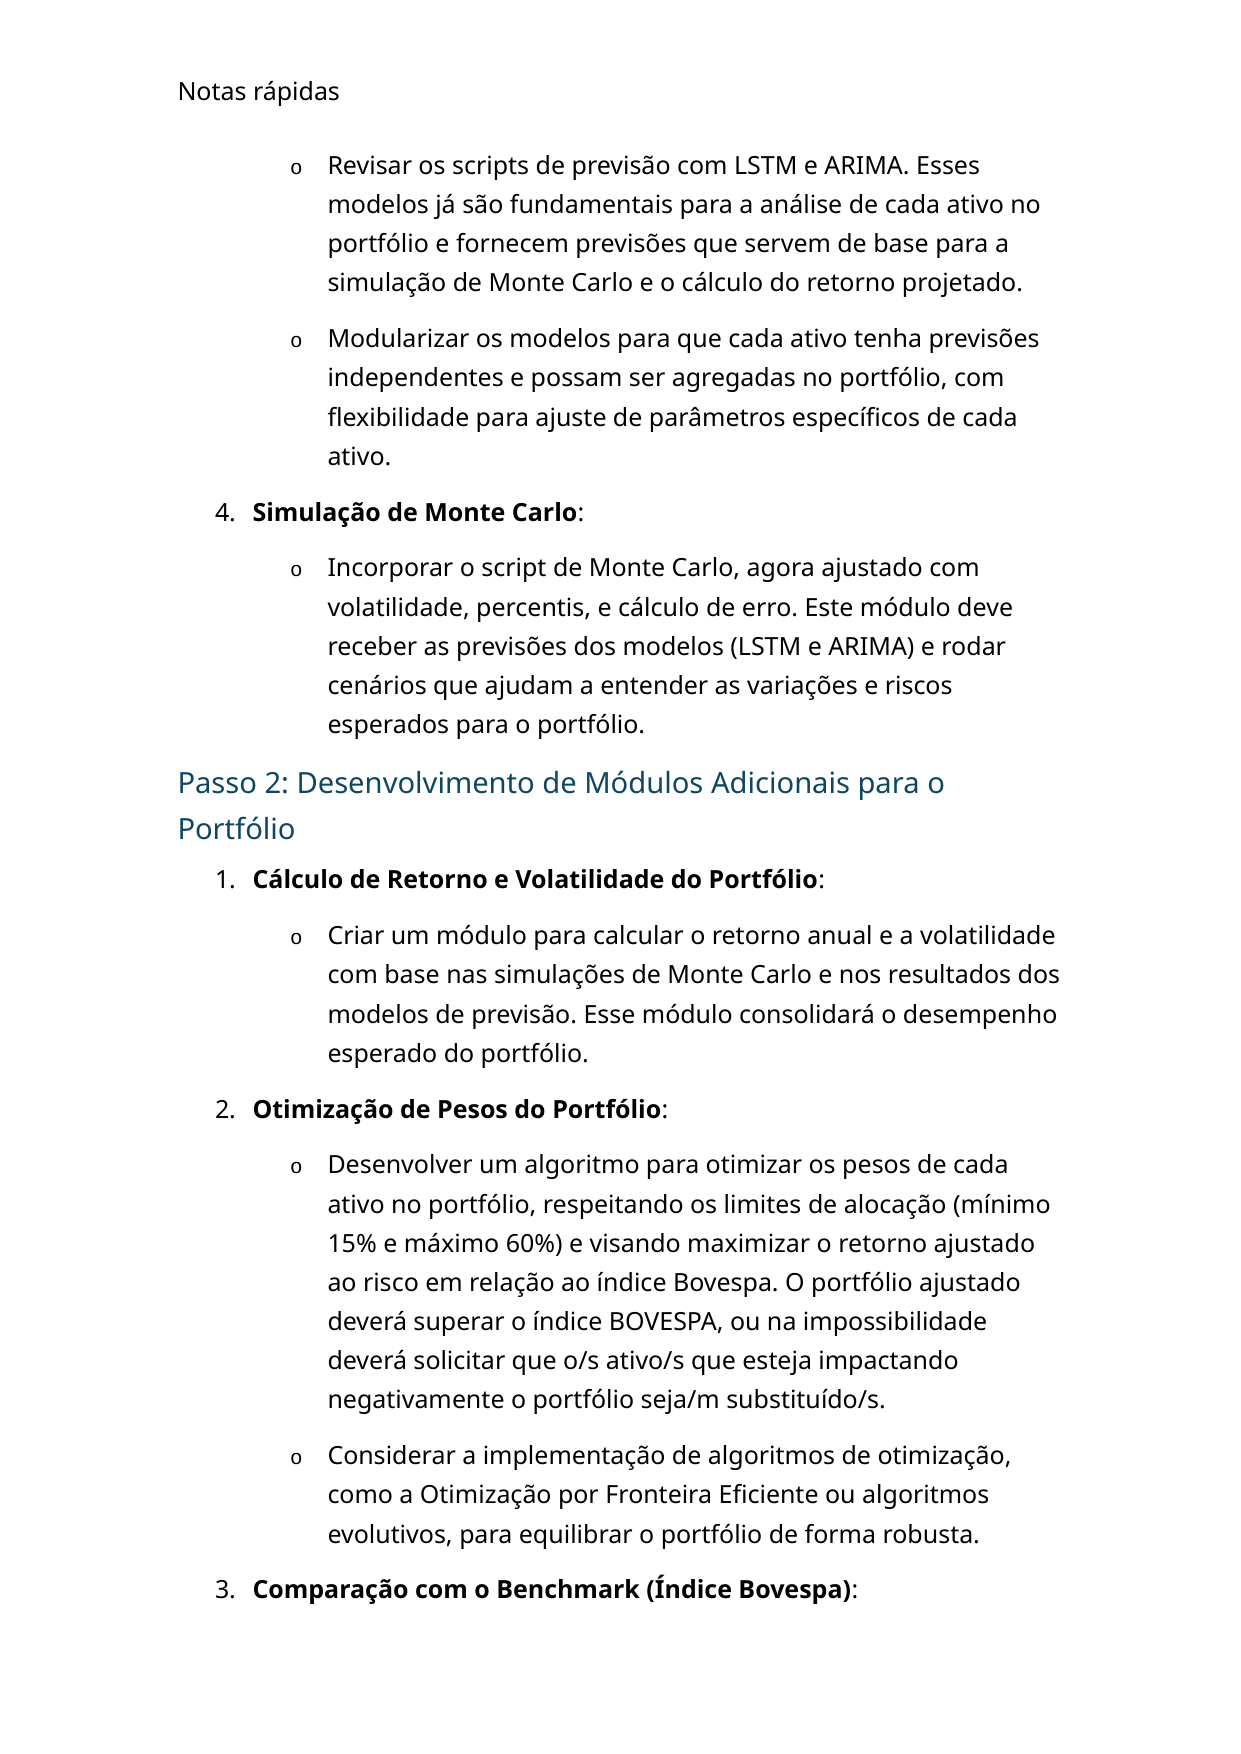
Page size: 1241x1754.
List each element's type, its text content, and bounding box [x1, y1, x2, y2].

list Incorporar o script de Monte Carlo, agora ajustado com volatilidade, percentis, e cálculo de erro. Este módulo deve receber as previsões dos modelos (LSTM e ARIMA) e rodar cenários que ajudam a entender as variações e riscos esperados para o portfólio. [290, 550, 1063, 741]
list Otimização de Pesos do Portfólio: [215, 1091, 1063, 1125]
list Simulação de Monte Carlo: [215, 494, 1063, 528]
list Comparação com o Benchmark (Índice Bovespa): [215, 1572, 1063, 1606]
list Desenvolver um algoritmo para otimizar os pesos de cada ativo no portfólio, respeitando os limites de alocação (mínimo 15% e máximo 60%) e visando maximizar o retorno ajustado ao risco em relação ao índice Bovespa. O portfólio ajustado deverá superar o índice BOVESPA, ou na impossibilidade deverá solicitar que o/s ativo/s que esteja impactando negativamente o portfólio seja/m substituído/s. [290, 1147, 1063, 1416]
subtitle Passo 2: Desenvolvimento de Módulos Adicionais para o Portfólio [177, 763, 1063, 848]
list Cálculo de Retorno e Volatilidade do Portfólio: [215, 862, 1063, 896]
list Criar um módulo para calcular o retorno anual e a volatilidade com base nas simulações de Monte Carlo e nos resultados dos modelos de previsão. Esse módulo consolidará o desempenho esperado do portfólio. [290, 918, 1063, 1069]
list Modularizar os modelos para que cada ativo tenha previsões independentes e possam ser agregadas no portfólio, com flexibilidade para ajuste de parâmetros específicos de cada ativo. [290, 321, 1063, 472]
list Revisar os scripts de previsão com LSTM e ARIMA. Esses modelos já são fundamentais para a análise de cada ativo no portfólio e fornecem previsões que servem de base para a simulação de Monte Carlo e o cálculo do retorno projetado. [290, 148, 1063, 299]
list Considerar a implementação de algoritmos de otimização, como a Otimização por Fronteira Eficiente ou algoritmos evolutivos, para equilibrar o portfólio de forma robusta. [290, 1438, 1063, 1550]
